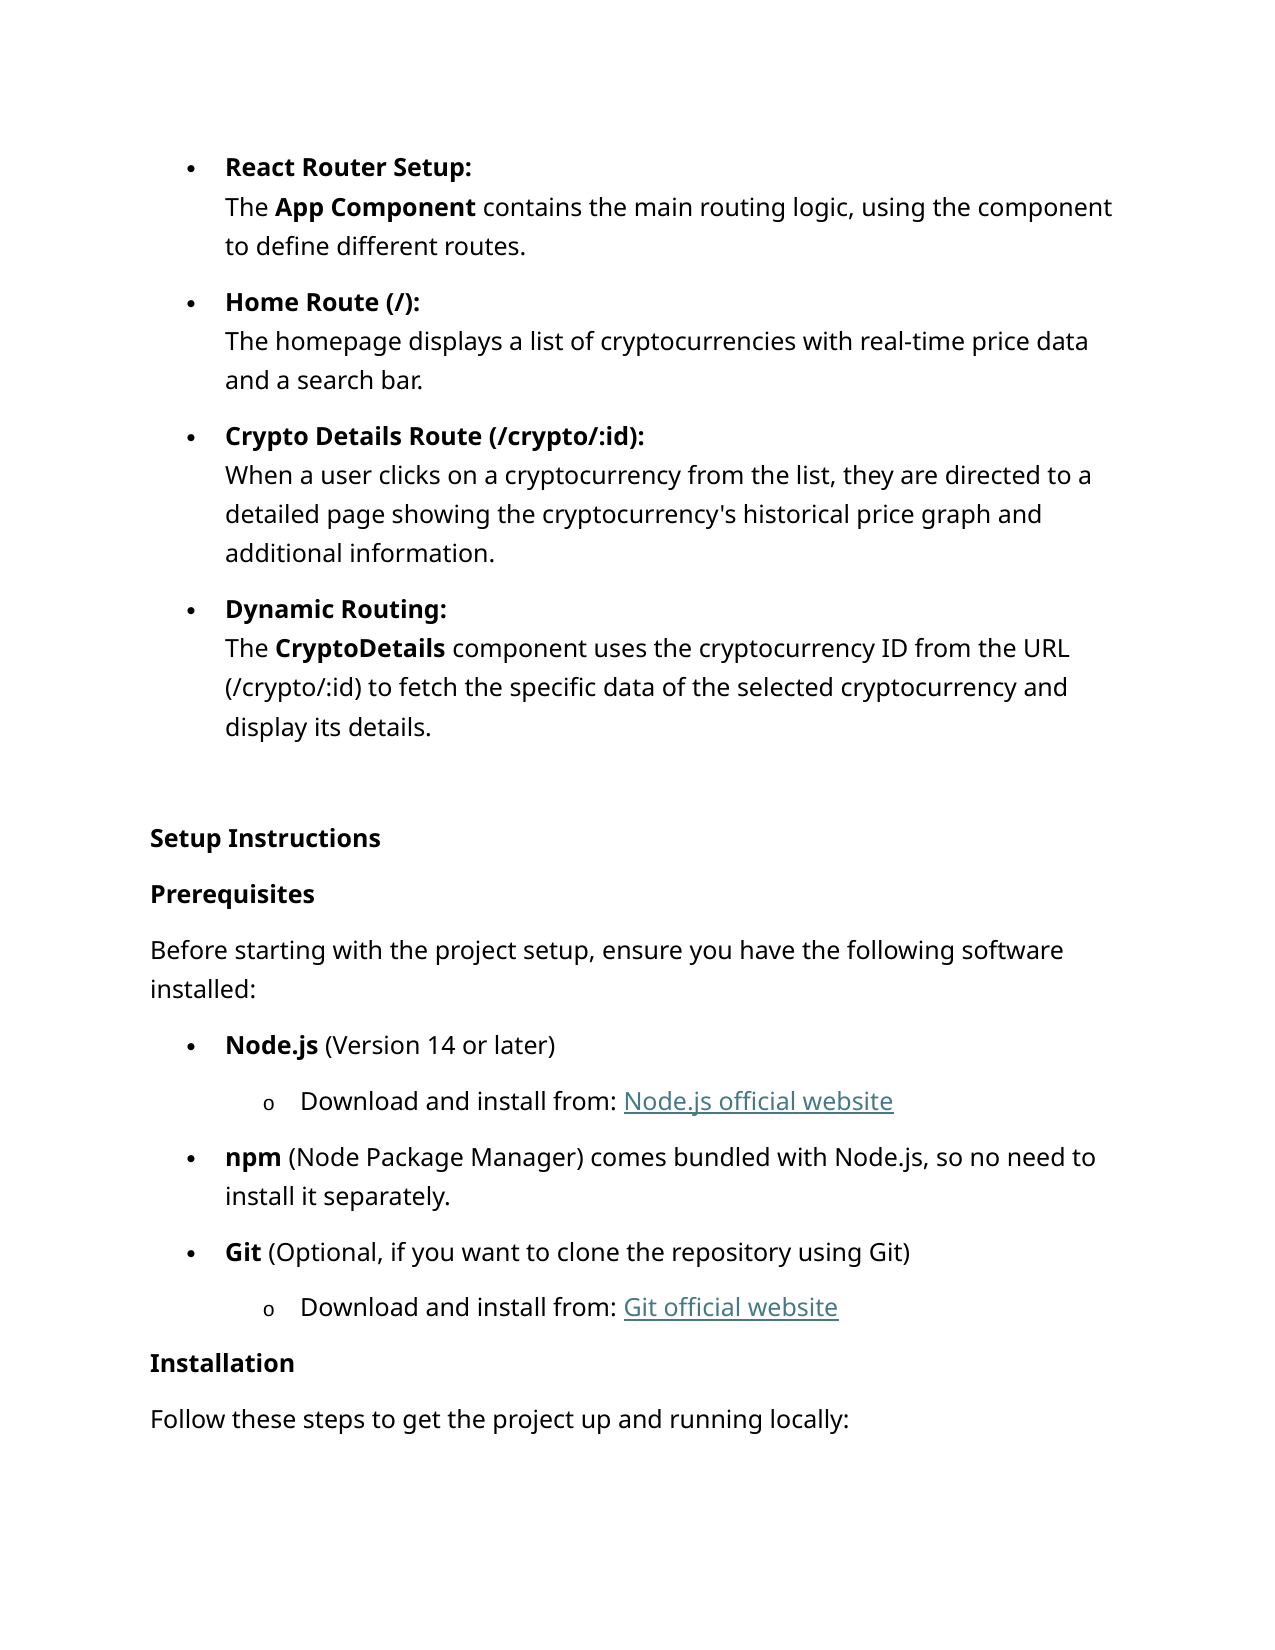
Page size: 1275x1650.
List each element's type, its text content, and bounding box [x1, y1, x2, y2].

text Before starting with the project setup, ensure you have the following software installed: [150, 932, 1125, 1006]
list React Router Setup: The App Component contains the main routing logic, using the component to define different routes. [187, 150, 1125, 262]
text Setup Instructions [150, 821, 1125, 855]
text Follow these steps to get the project up and running locally: [150, 1402, 1125, 1436]
list Crypto Details Route (/crypto/:id): When a user clicks on a cryptocurrency from the list, they are directed to a detailed page showing the cryptocurrency's historical price graph and additional information. [187, 418, 1125, 570]
text Installation [150, 1346, 1125, 1380]
list Download and install from: Git official website [262, 1290, 1125, 1324]
list Home Route (/): The homepage displays a list of cryptocurrencies with real-time price data and a search bar. [187, 284, 1125, 397]
list Dynamic Routing: The CryptoDetails component uses the cryptocurrency ID from the URL (/crypto/:id) to fetch the specific data of the selected cryptocurrency and display its details. [187, 592, 1125, 743]
list Download and install from: Node.js official website [262, 1083, 1125, 1117]
text Prerequisites [150, 877, 1125, 911]
list npm (Node Package Manager) comes bundled with Node.js, so no need to install it separately. [187, 1139, 1125, 1212]
list Node.js (Version 14 or later) [187, 1027, 1125, 1062]
list Git (Optional, if you want to clone the repository using Git) [187, 1234, 1125, 1268]
